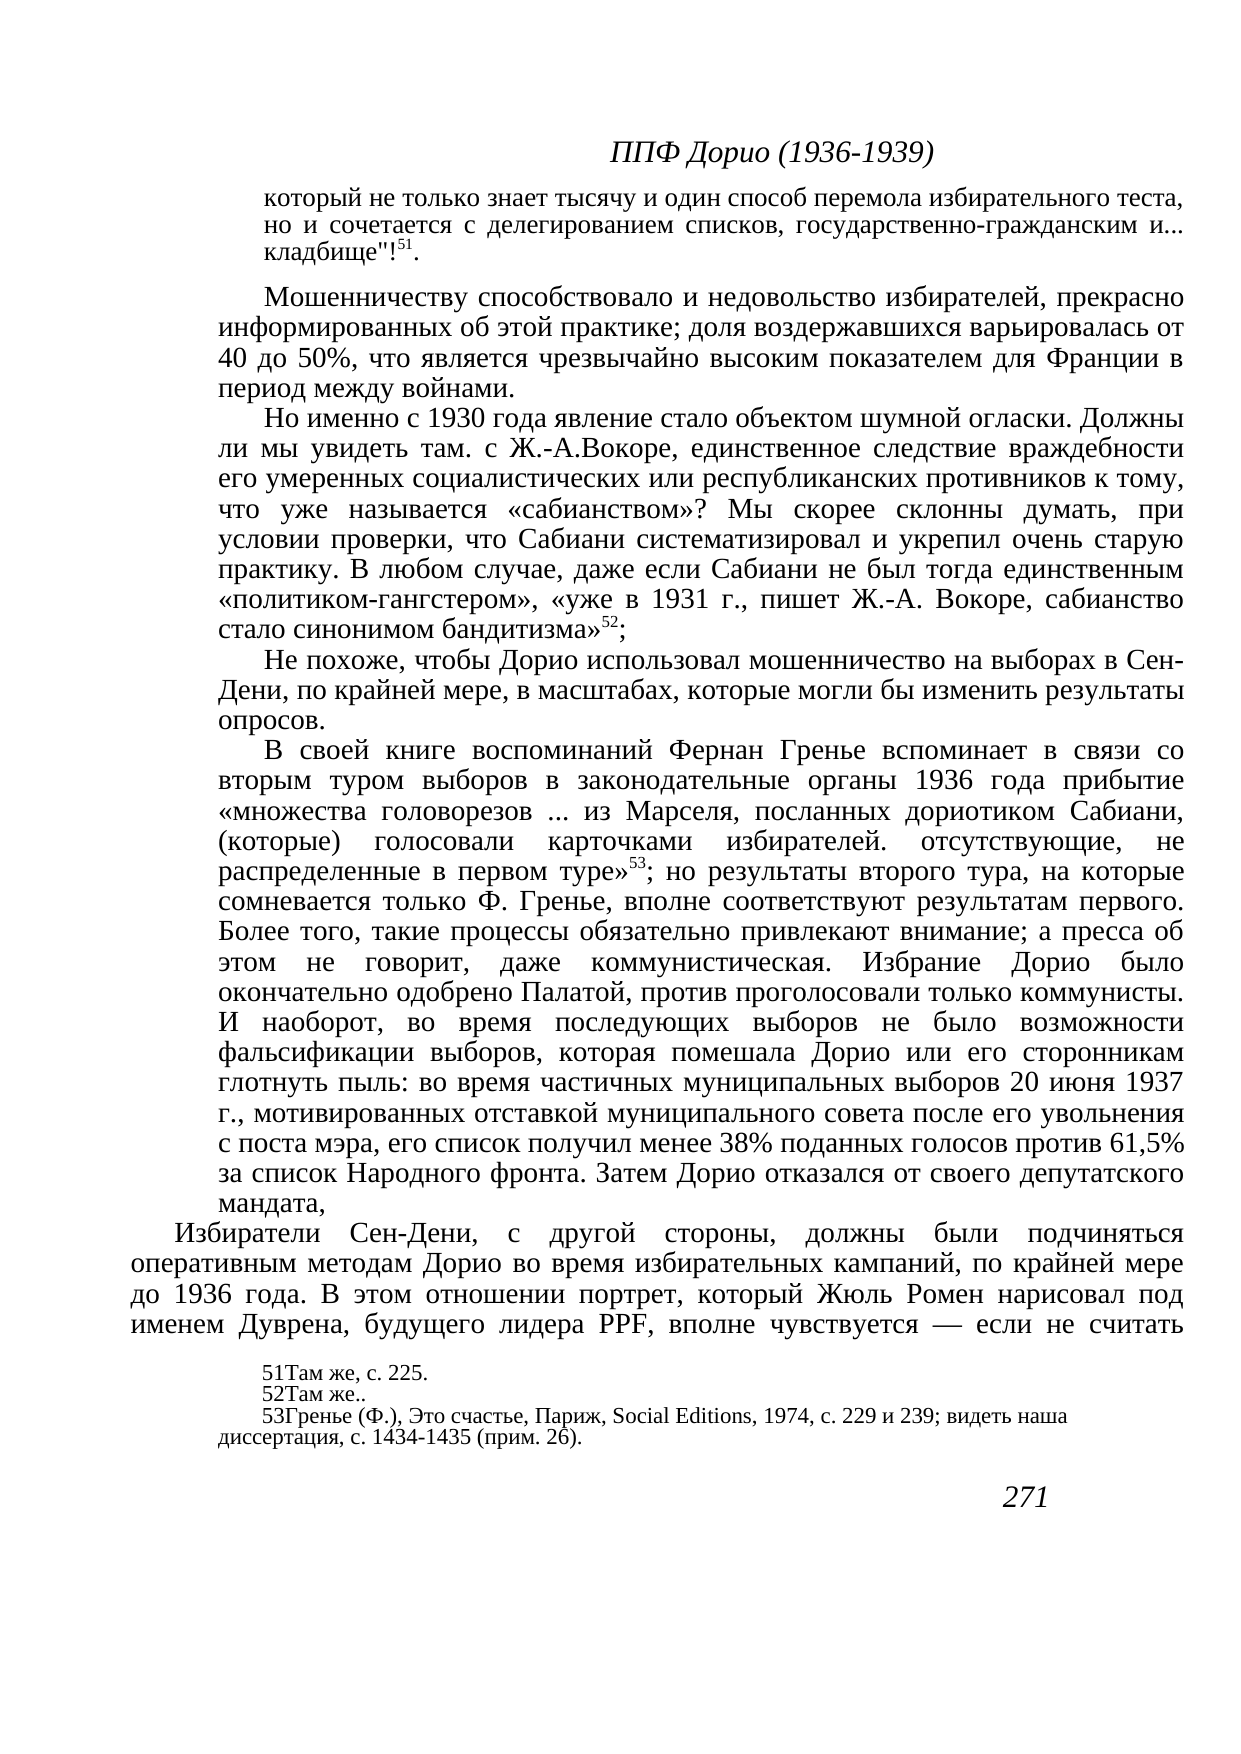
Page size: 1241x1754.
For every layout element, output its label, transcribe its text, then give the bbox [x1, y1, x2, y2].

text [130, 1219, 1185, 1339]
text Но именно с 1930 года явление стало объектом шумной огласки. Должны ли мы увидеть там. с Ж.-А.Вокоре, единственное следствие враждебности его умеренных социалистических или республиканских противников к тому, что уже называется «сабианством»? Мы скорее склонны думать, при условии проверки, что Сабиани систематизировал и укрепил очень старую практику. В любом случае, даже если Сабиани не был тогда единственным «политиком-гангстером», «уже в 1931 г., пишет Ж.-А. Вокоре, сабианство стало синонимом бандитизма»; [218, 403, 1185, 645]
text Мошенничеству способствовало и недовольство избирателей, прекрасно информированных об этой практике; доля воздержавшихся варьировалась от 40 до 50%, что является чрезвычайно высоким показателем для Франции в период между войнами. [218, 283, 1185, 403]
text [264, 185, 1185, 266]
text В своей книге воспоминаний Фернан Гренье вспоминает в связи со вторым туром выборов в законодательные органы 1936 года прибытие «множества головорезов ... из Марселя, посланных дориотиком Сабиани, (которые) голосовали карточками избирателей. отсутствующие, не распределенные в первом туре»; но результаты второго тура, на которые сомневается только Ф. Гренье, вполне соответствуют результатам первого. Более того, такие процессы обязательно привлекают внимание; а пресса об этом не говорит, даже коммунистическая. Избрание Дорио было окончательно одобрено Палатой, против проголосовали только коммунисты. И наоборот, во время последующих выборов не было возможности фальсификации выборов, которая помешала Дорио или его сторонникам глотнуть пыль: во время частичных муниципальных выборов 20 июня 1937 г., мотивированных отставкой муниципального совета после его увольнения с поста мэра, его список получил менее 38% поданных голосов против 61,5% за список Народного фронта. Затем Дорио отказался от своего депутатского мандата, [218, 736, 1185, 1219]
text Не похоже, чтобы Дорио использовал мошенничество на выборах в Сен-Дени, по крайней мере, в масштабах, которые могли бы изменить результаты опросов. [218, 645, 1185, 736]
